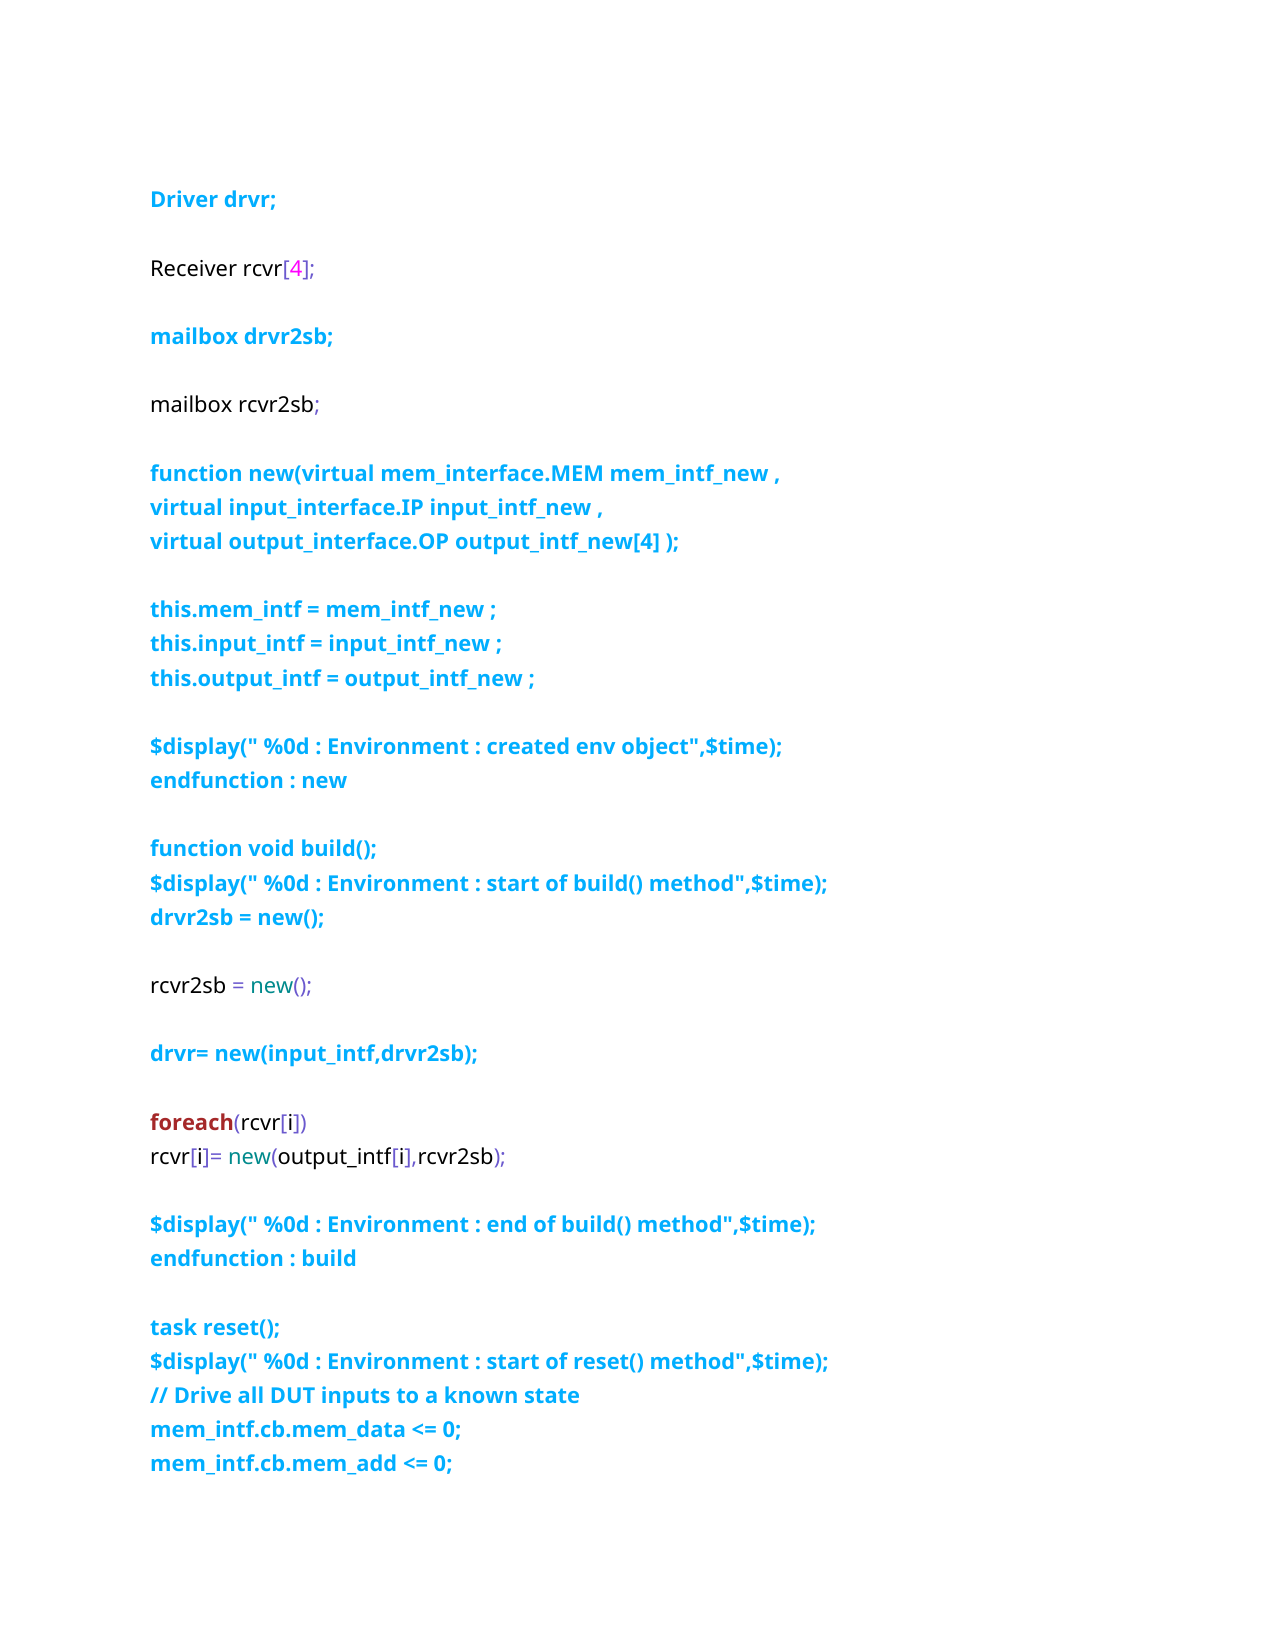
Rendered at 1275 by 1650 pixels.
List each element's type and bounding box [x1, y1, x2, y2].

text [150, 150, 1125, 1478]
